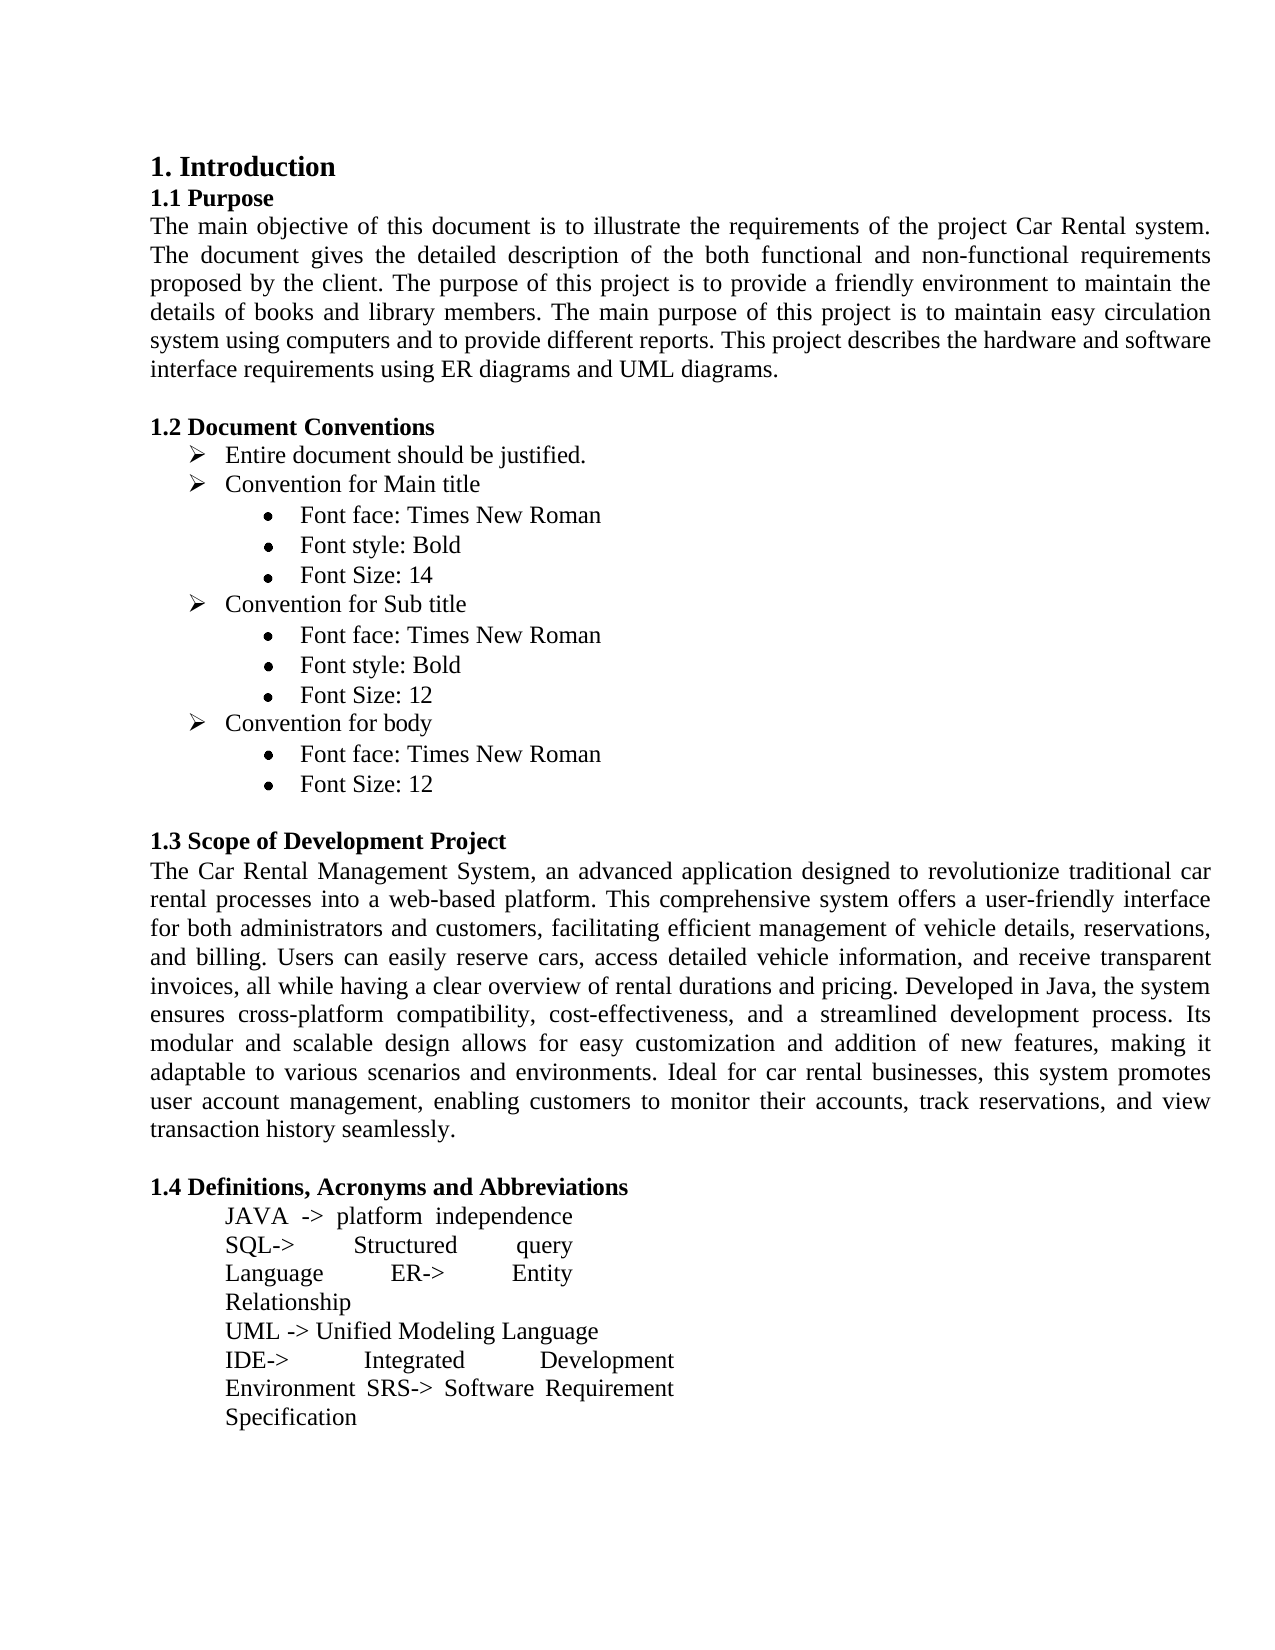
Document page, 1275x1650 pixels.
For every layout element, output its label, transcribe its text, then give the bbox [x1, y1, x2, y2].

list Convention for Main title [187, 469, 1212, 498]
list Entire document should be justified. [187, 441, 1212, 469]
subtitle Purpose [150, 183, 1212, 212]
text JAVA -> platform independence SQL-> Structured query Language ER-> Entity Relationship [225, 1201, 573, 1316]
subtitle 1.2 Document Conventions [150, 412, 1212, 441]
subtitle The main objective of this document is to illustrate the requirements of the project Car Rental system. The document gives the detailed description of the both functional and non-functional requirements proposed by the client. The purpose of this project is to provide a friendly environment to maintain the details of books and library members. The main purpose of this project is to maintain easy circulation system using computers and to provide different reports. This project describes the hardware and software interface requirements using ER diagrams and UML diagrams. [150, 212, 1212, 383]
list Convention for Sub title [187, 589, 1212, 618]
subtitle Scope of Development Project [150, 827, 1212, 855]
text Font face: Times New Roman Font style: Bold [300, 500, 601, 559]
picture [262, 737, 286, 799]
text IDE-> Integrated Development Environment SRS-> Software Requirement Specification [225, 1345, 674, 1431]
list Convention for body [187, 709, 1212, 737]
subtitle Introduction [150, 150, 1096, 183]
text Font face: Times New Roman Font style: Bold [300, 620, 601, 679]
picture [262, 618, 286, 710]
text Font face: Times New Roman Font Size: 12 [300, 739, 601, 798]
text UML -> Unified Modeling Language [225, 1316, 1212, 1345]
subtitle Definitions, Acronyms and Abbreviations [150, 1172, 1212, 1201]
text Font Size: 14 [300, 560, 1212, 589]
picture [262, 498, 286, 591]
text Font Size: 12 [300, 680, 1212, 709]
text The Car Rental Management System, an advanced application designed to revolutionize traditional car rental processes into a web-based platform. This comprehensive system offers a user-friendly interface for both administrators and customers, facilitating efficient management of vehicle details, reservations, and billing. Users can easily reserve cars, access detailed vehicle information, and receive transparent invoices, all while having a clear overview of rental durations and pricing. Developed in Java, the system ensures cross-platform compatibility, cost-effectiveness, and a streamlined development process. Its modular and scalable design allows for easy customization and addition of new features, making it adaptable to various scenarios and environments. Ideal for car rental businesses, this system promotes user account management, enabling customers to monitor their accounts, track reservations, and view transaction history seamlessly. [150, 856, 1212, 1143]
